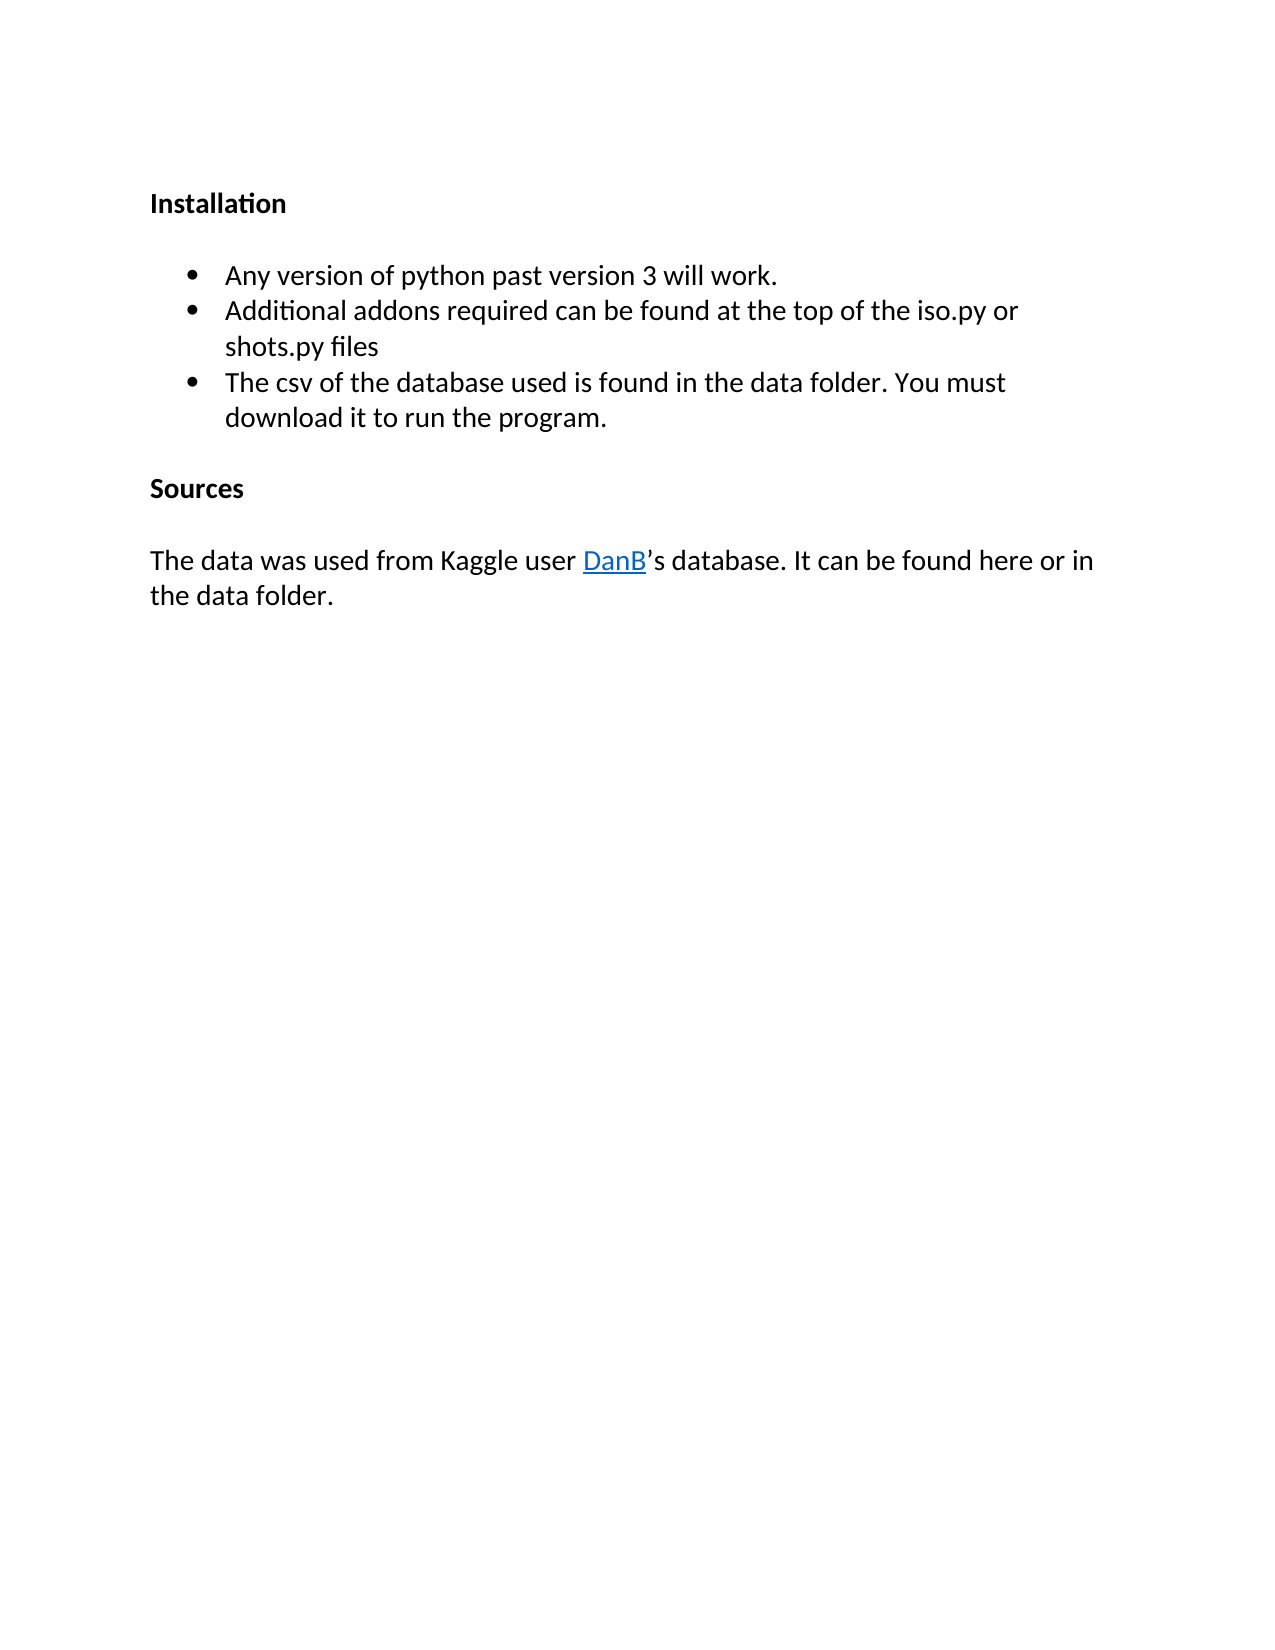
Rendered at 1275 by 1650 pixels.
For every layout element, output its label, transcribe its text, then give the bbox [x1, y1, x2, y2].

list The csv of the database used is found in the data folder. You must download it to run the program. [187, 364, 1125, 435]
list Additional addons required can be found at the top of the iso.py or shots.py files [187, 292, 1125, 364]
text Installation [150, 186, 1125, 221]
text The data was used from Kaggle user DanB’s database. It can be found here or in the data folder. [150, 542, 1125, 613]
text Sources [150, 471, 1125, 506]
list Any version of python past version 3 will work. [187, 257, 1125, 292]
